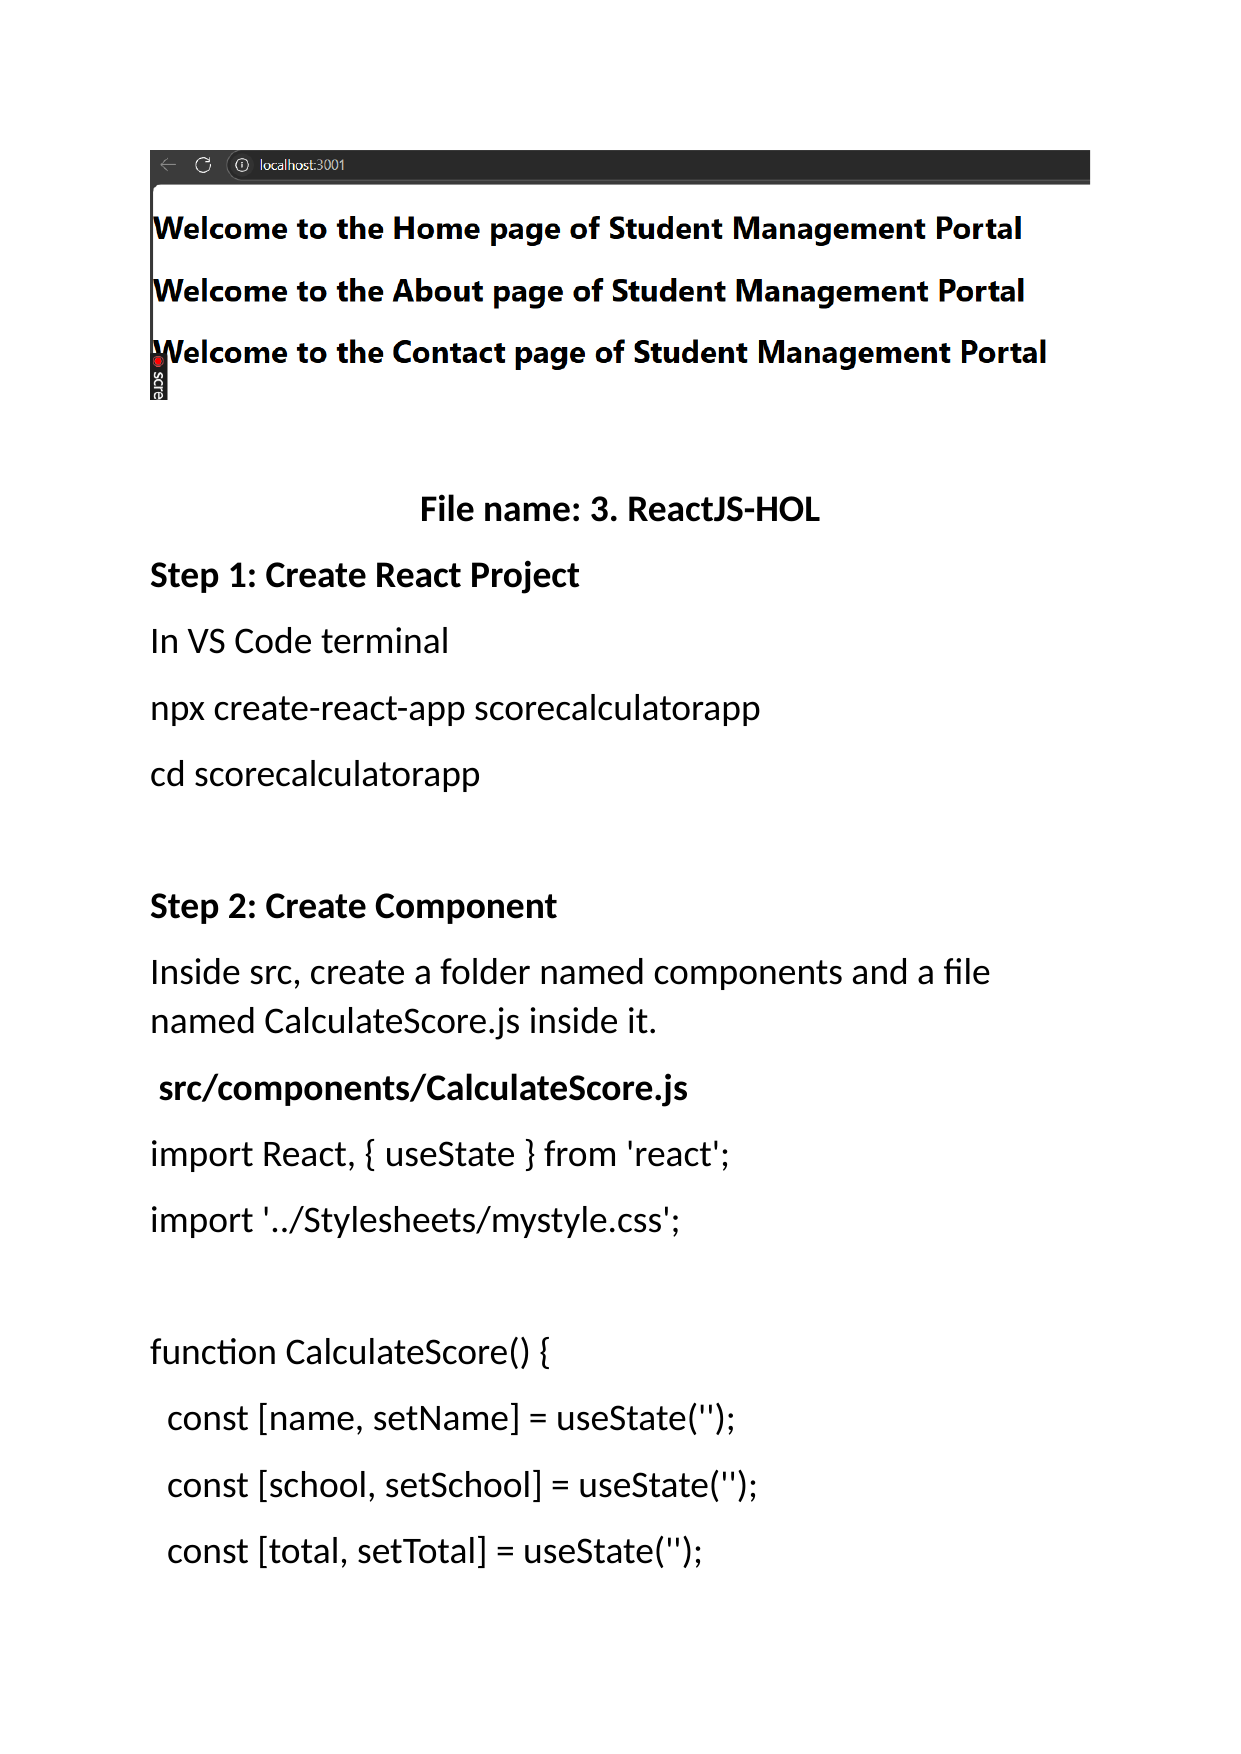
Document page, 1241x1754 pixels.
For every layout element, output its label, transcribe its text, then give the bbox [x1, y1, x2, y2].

text const [total, setTotal] = useState(''); [150, 1527, 1090, 1572]
text const [school, setSchool] = useState(''); [150, 1461, 1090, 1506]
text Step 1: Create React Project [150, 551, 1090, 597]
text Step 2: Create Component [150, 882, 1090, 928]
text npx create-react-app scorecalculatorapp [150, 683, 1090, 729]
text const [name, setName] = useState(''); [150, 1394, 1090, 1440]
text cd scorecalculatorapp [150, 749, 1090, 795]
text In VS Code terminal [150, 617, 1090, 663]
text function CalculateScore() { [150, 1328, 1090, 1374]
text File name: 3. ReactJS-HOL [150, 485, 1090, 531]
text src/components/CalculateScore.js [150, 1064, 1090, 1109]
text Inside src, create a folder named components and a file named CalculateScore.js inside it. [150, 948, 1090, 1043]
text import React, { useState } from 'react'; [150, 1130, 1090, 1176]
text import '../Stylesheets/mystyle.css'; [150, 1196, 1090, 1242]
picture [150, 150, 1091, 400]
